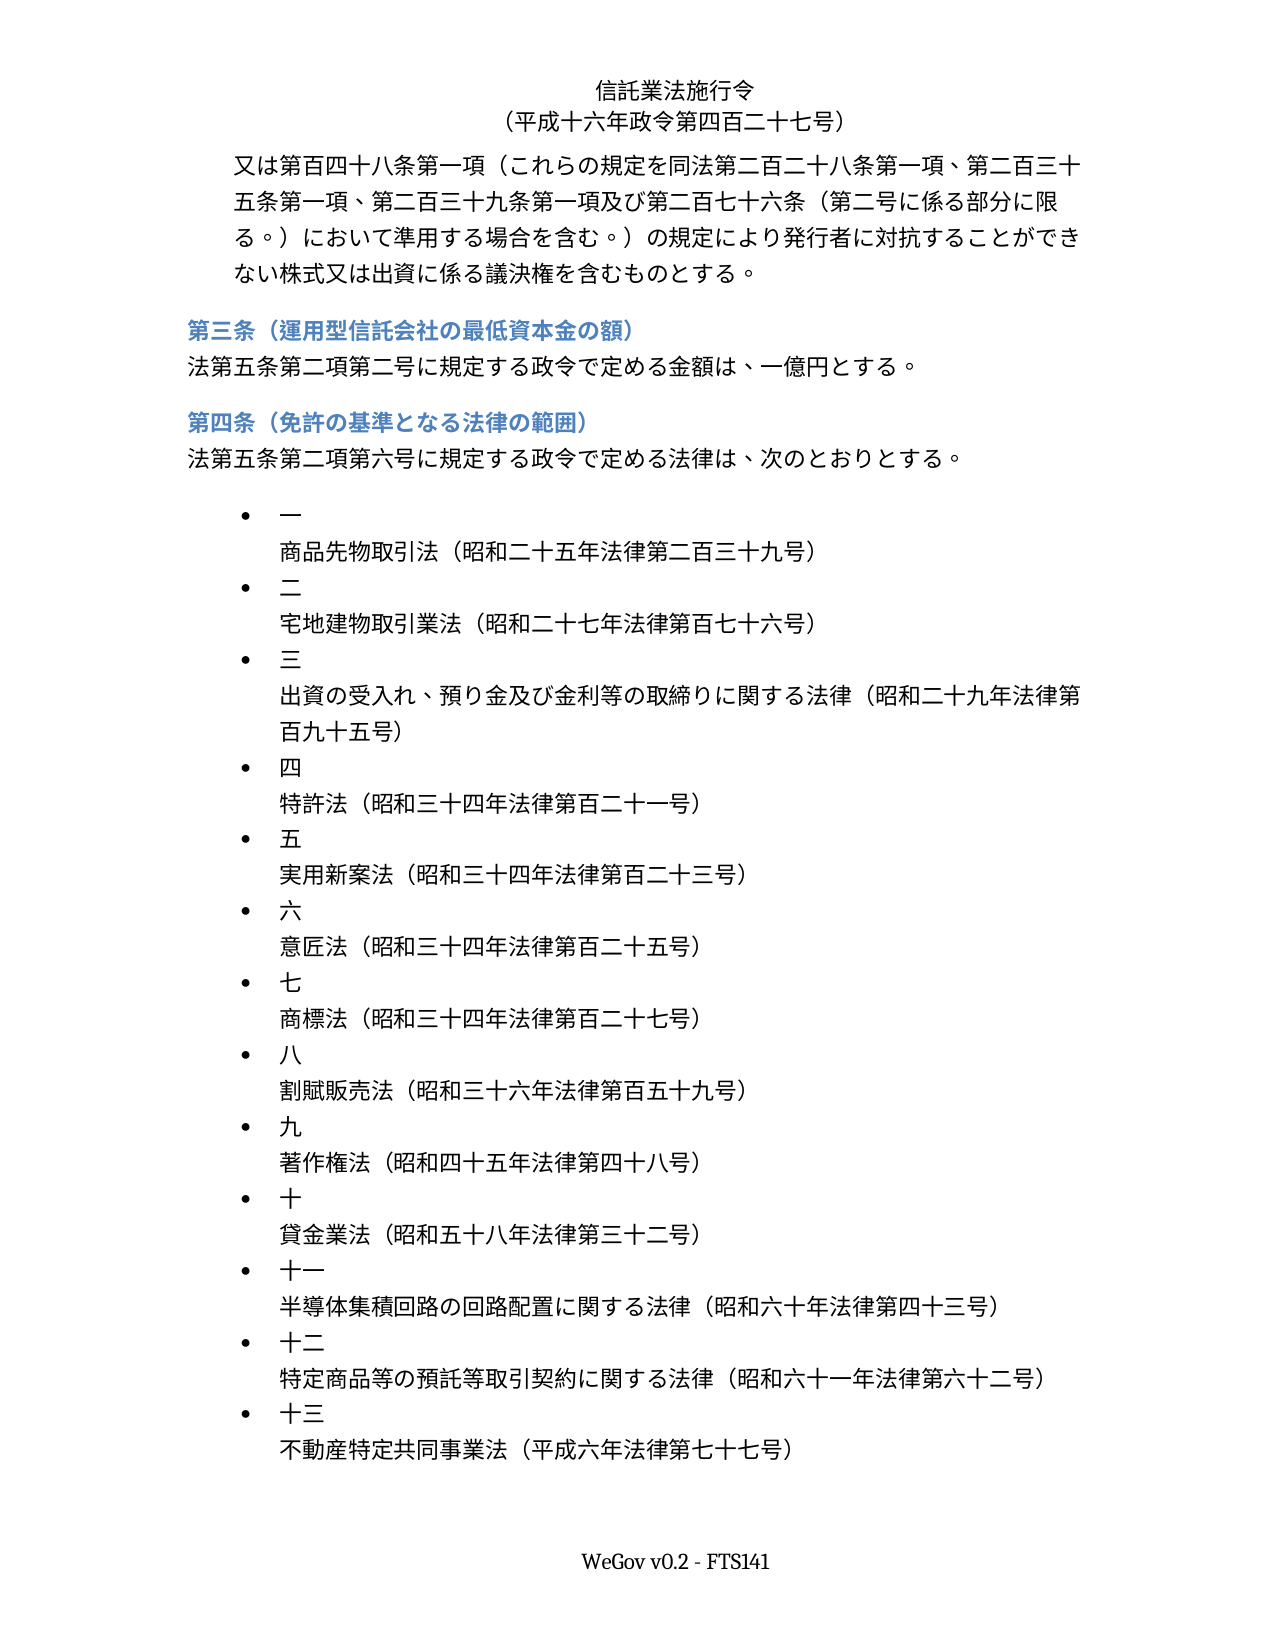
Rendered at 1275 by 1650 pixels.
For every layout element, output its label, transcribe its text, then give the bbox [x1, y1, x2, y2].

list 三 出資の受入れ、預り金及び金利等の取締りに関する法律（昭和二十九年法律第百九十五号） [242, 644, 1087, 747]
list 十 貸金業法（昭和五十八年法律第三十二号） [242, 1183, 1087, 1250]
list 十一 半導体集積回路の回路配置に関する法律（昭和六十年法律第四十三号） [242, 1255, 1087, 1322]
list 十三 不動産特定共同事業法（平成六年法律第七十七号） [242, 1398, 1087, 1466]
subtitle 第四条（免許の基準となる法律の範囲） [187, 407, 1087, 438]
list 二 宅地建物取引業法（昭和二十七年法律第百七十六号） [242, 572, 1087, 639]
list 五 実用新案法（昭和三十四年法律第百二十三号） [242, 823, 1087, 891]
list 九 著作権法（昭和四十五年法律第四十八号） [242, 1111, 1087, 1178]
list 七 商標法（昭和三十四年法律第百二十七号） [242, 967, 1087, 1034]
subtitle 第三条（運用型信託会社の最低資本金の額） [187, 314, 1087, 346]
list 四 特許法（昭和三十四年法律第百二十一号） [242, 752, 1087, 819]
list 六 意匠法（昭和三十四年法律第百二十五号） [242, 895, 1087, 962]
list 一 商品先物取引法（昭和二十五年法律第二百三十九号） [242, 500, 1087, 567]
text 法第五条第二項第六号に規定する政令で定める法律は、次のとおりとする。 [187, 443, 1087, 474]
list 十二 特定商品等の預託等取引契約に関する法律（昭和六十一年法律第六十二号） [242, 1327, 1087, 1394]
list 八 割賦販売法（昭和三十六年法律第百五十九号） [242, 1039, 1087, 1106]
text 法第五条第二項第二号に規定する政令で定める金額は、一億円とする。 [187, 351, 1087, 382]
